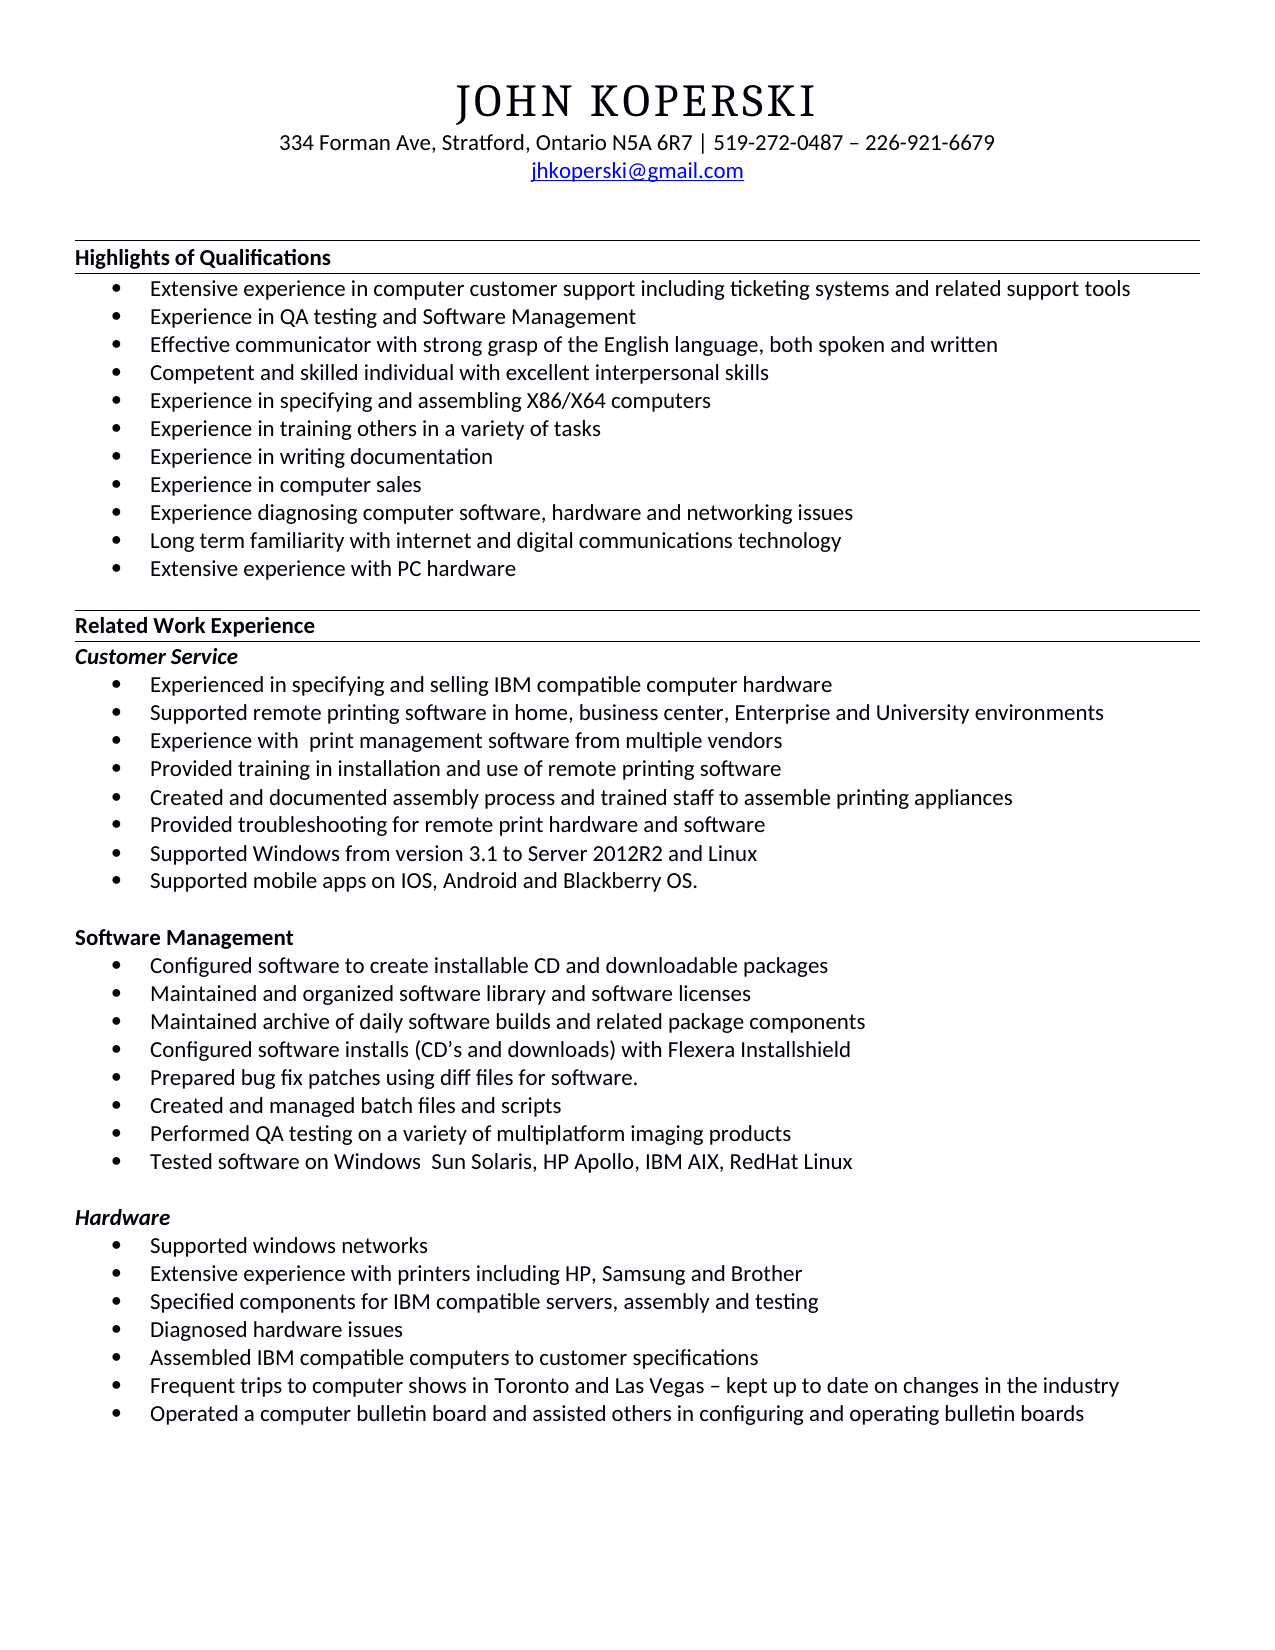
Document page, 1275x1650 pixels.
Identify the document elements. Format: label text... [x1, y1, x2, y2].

list Experience in QA testing and Software Management [112, 302, 1200, 330]
list Configured software to create installable CD and downloadable packages [112, 951, 1200, 979]
list Maintained and organized software library and software licenses [112, 979, 1200, 1007]
list Assembled IBM compatible computers to customer specifications [112, 1343, 1200, 1371]
list Effective communicator with strong grasp of the English language, both spoken and written [112, 330, 1200, 358]
list Experience in computer sales [112, 470, 1200, 498]
list Experience with print management software from multiple vendors [112, 727, 1200, 754]
list Experience in writing documentation [112, 442, 1200, 470]
text jhkoperski@gmail.com [75, 156, 1200, 184]
list Supported mobile apps on IOS, Android and Blackberry OS. [112, 867, 1200, 895]
list Specified components for IBM compatible servers, assembly and testing [112, 1287, 1200, 1315]
text JOHN KOPERSKI 334 Forman Ave, Stratford, Ontario N5A 6R7 | 519-272-0487 – 226-921-6679 [75, 75, 1200, 156]
list Created and managed batch files and scripts [112, 1091, 1200, 1119]
list Experience in specifying and assembling X86/X64 computers [112, 386, 1200, 414]
list Supported Windows from version 3.1 to Server 2012R2 and Linux [112, 839, 1200, 867]
list Configured software installs (CD’s and downloads) with Flexera Installshield [112, 1035, 1200, 1063]
list Provided training in installation and use of remote printing software [112, 754, 1200, 783]
list Diagnosed hardware issues [112, 1315, 1200, 1343]
text Customer Service [75, 642, 1200, 671]
text Software Management [75, 923, 1200, 951]
list Provided troubleshooting for remote print hardware and software [112, 811, 1200, 839]
list Extensive experience with PC hardware [112, 554, 1200, 582]
list Long term familiarity with internet and digital communications technology [112, 526, 1200, 554]
list Prepared bug fix patches using diff files for software. [112, 1063, 1200, 1091]
list Extensive experience in computer customer support including ticketing systems and related support tools [112, 274, 1200, 302]
list Frequent trips to computer shows in Toronto and Las Vegas – kept up to date on changes in the industry [112, 1371, 1200, 1399]
list Extensive experience with printers including HP, Samsung and Brother [112, 1259, 1200, 1287]
text Related Work Experience [75, 611, 1200, 641]
list Experienced in specifying and selling IBM compatible computer hardware [112, 671, 1200, 698]
list Supported remote printing software in home, business center, Enterprise and University environments [112, 698, 1200, 727]
list Created and documented assembly process and trained staff to assemble printing appliances [112, 783, 1200, 811]
list Experience diagnosing computer software, hardware and networking issues [112, 498, 1200, 526]
list Competent and skilled individual with excellent interpersonal skills [112, 358, 1200, 386]
list Supported windows networks [112, 1231, 1200, 1259]
text Highlights of Qualifications [75, 241, 1200, 273]
list Maintained archive of daily software builds and related package components [112, 1007, 1200, 1035]
list Operated a computer bulletin board and assisted others in configuring and operating bulletin boards [112, 1399, 1200, 1427]
list Experience in training others in a variety of tasks [112, 414, 1200, 442]
text Hardware [75, 1175, 1200, 1231]
list Performed QA testing on a variety of multiplatform imaging products [112, 1119, 1200, 1147]
list Tested software on Windows Sun Solaris, HP Apollo, IBM AIX, RedHat Linux [112, 1147, 1200, 1175]
